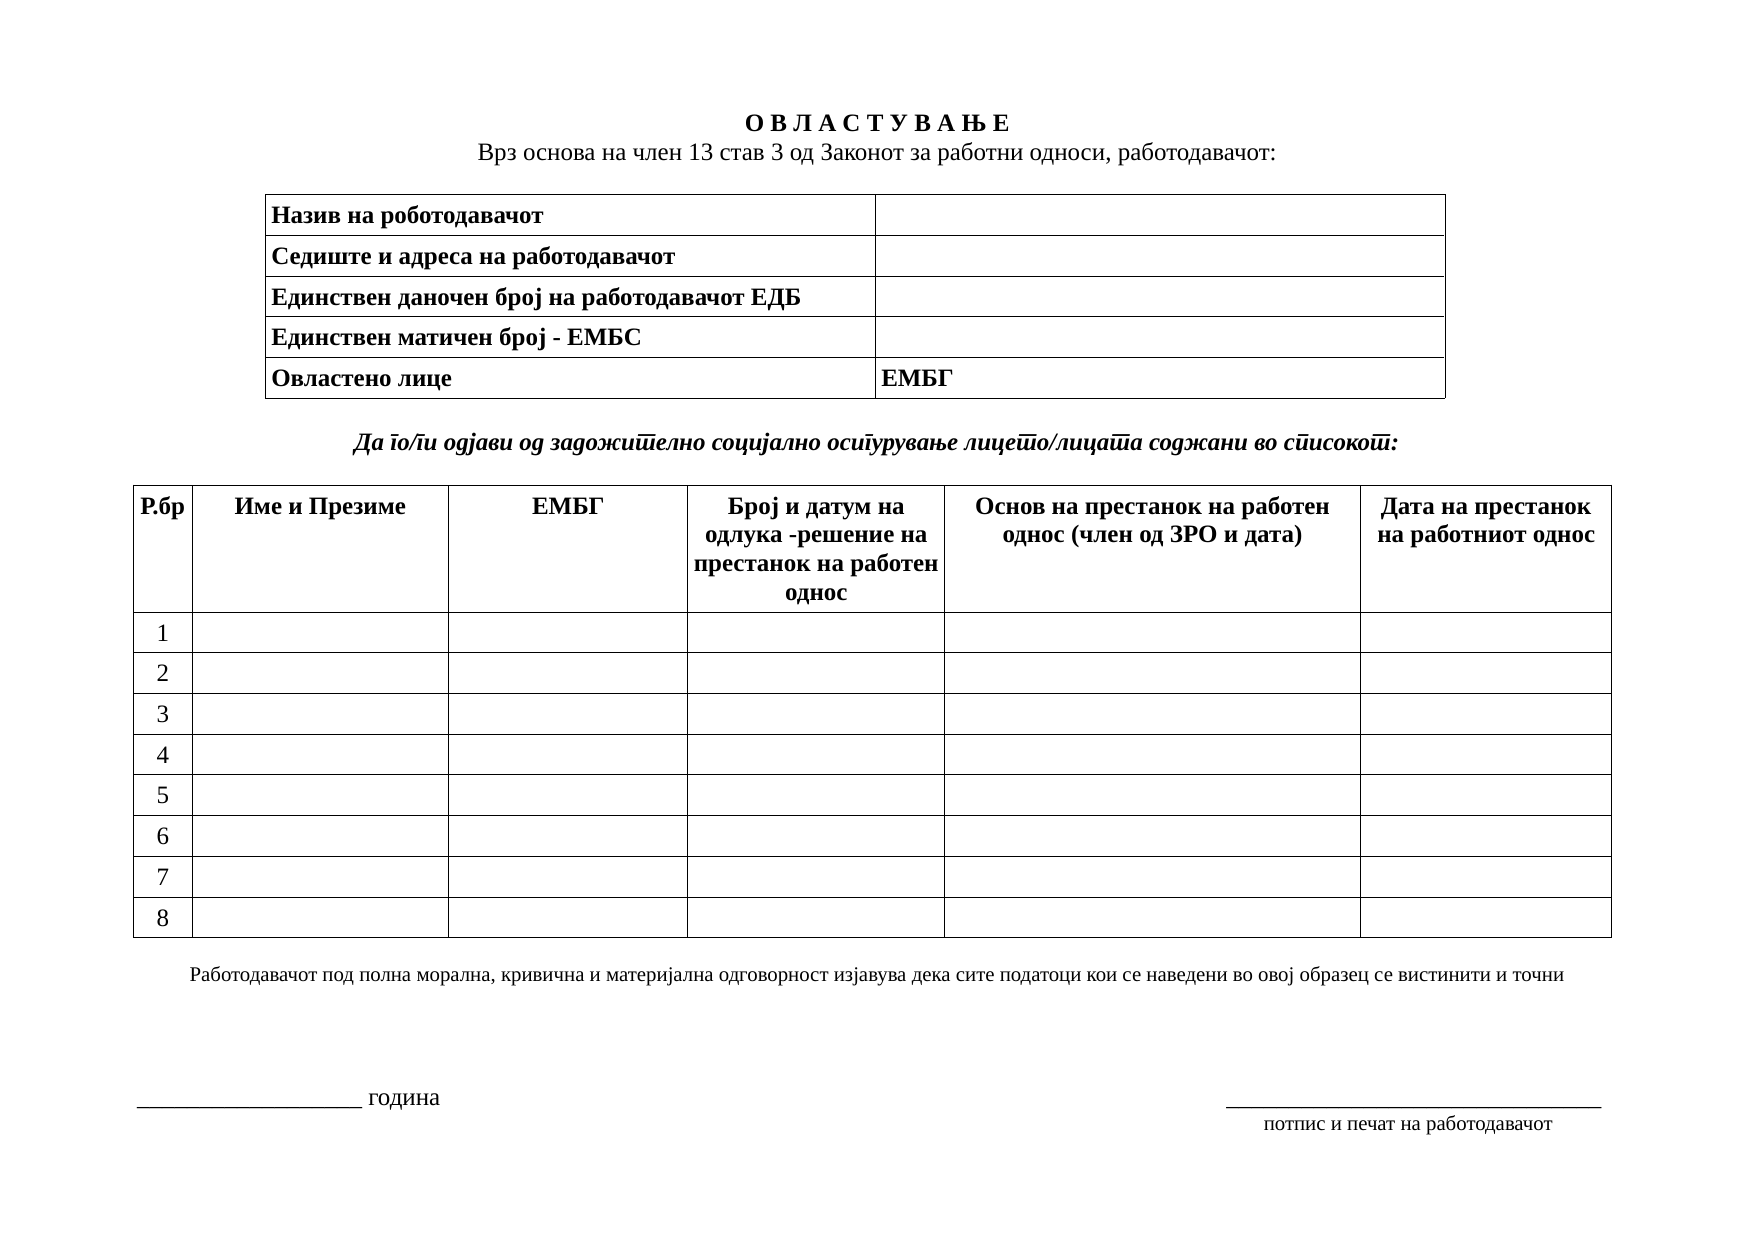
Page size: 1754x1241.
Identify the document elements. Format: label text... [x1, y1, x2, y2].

table_header Име и Презиме [193, 486, 448, 611]
table_cell [449, 775, 687, 815]
table_cell [688, 653, 944, 693]
table_cell 1 [134, 613, 192, 652]
table_cell [945, 653, 1360, 693]
table_cell [688, 816, 944, 856]
text О В Л А С Т У В А Њ Е [118, 108, 1636, 137]
table_cell 2 [134, 653, 192, 693]
table_cell 5 [134, 775, 192, 815]
table_cell 7 [134, 857, 192, 897]
table_cell 8 [134, 898, 192, 937]
table_cell [688, 898, 944, 937]
table_header Р.бр [134, 486, 192, 611]
table_cell [1361, 898, 1611, 937]
table_cell [876, 276, 1445, 316]
table_cell [193, 857, 448, 897]
table_header ЕМБГ [449, 486, 687, 611]
table_cell [193, 816, 448, 856]
table_cell [1361, 613, 1611, 652]
table_cell [1361, 775, 1611, 815]
table_header Број и датум на одлука -решение на престанок на работен однос [688, 486, 944, 611]
text __________________ година ______________________________ [118, 1082, 1636, 1111]
table_cell 3 [134, 694, 192, 734]
table_cell [945, 898, 1360, 937]
table_cell [876, 235, 1445, 276]
table_cell [449, 613, 687, 652]
table_cell Единствен матичен број - ЕМБС [266, 317, 875, 357]
table_cell [688, 775, 944, 815]
text потпис и печат на работодавачот [118, 1111, 1636, 1135]
table_cell [945, 857, 1360, 897]
table_cell Единствен даночен број на работодавачот ЕДБ [266, 277, 875, 316]
table_cell [945, 735, 1360, 774]
table_cell Овластено лице [266, 358, 875, 398]
table_cell [688, 694, 944, 734]
table_cell [449, 735, 687, 774]
table_cell [449, 816, 687, 856]
table_cell [449, 898, 687, 937]
text Да го/ги одјави од задожително социјално осигурување лицето/лицата соджани во списокот: [118, 427, 1636, 456]
table_cell [876, 316, 1445, 357]
text Работодавачот под полна морална, кривична и материјална одговорност изјавува дека сите податоци кои се наведени во овој образец се вистинити и точни [118, 962, 1636, 986]
table_cell [449, 653, 687, 693]
table_cell [1361, 816, 1611, 856]
table_cell [193, 735, 448, 774]
table_cell [1361, 857, 1611, 897]
text Врз основа на член 13 став 3 од Законот за работни односи, работодавачот: [118, 137, 1636, 165]
table_cell [1361, 694, 1611, 734]
table_cell [449, 694, 687, 734]
table_cell 4 [134, 735, 192, 774]
table_header Назив на роботодавачот [266, 195, 875, 235]
table_cell Седиште и адреса на работодавачот [266, 236, 875, 276]
table_cell [193, 775, 448, 815]
table_header Основ на престанок на работен однос (член од ЗРО и дата) [945, 486, 1360, 611]
table_header Дата на престанок на работниот однос [1361, 486, 1611, 611]
table_cell ЕМБГ [876, 357, 1445, 398]
table_cell [688, 613, 944, 652]
table_cell [1361, 735, 1611, 774]
table_cell [1361, 653, 1611, 693]
table_cell [193, 694, 448, 734]
table_cell [688, 735, 944, 774]
table_header [876, 195, 1445, 235]
table_cell [193, 898, 448, 937]
table_cell [688, 857, 944, 897]
table_cell [193, 653, 448, 693]
table_cell [945, 816, 1360, 856]
table_cell [945, 775, 1360, 815]
table_cell [945, 613, 1360, 652]
table_cell 6 [134, 816, 192, 856]
table_cell [945, 694, 1360, 734]
table_cell [449, 857, 687, 897]
table_cell [193, 613, 448, 652]
